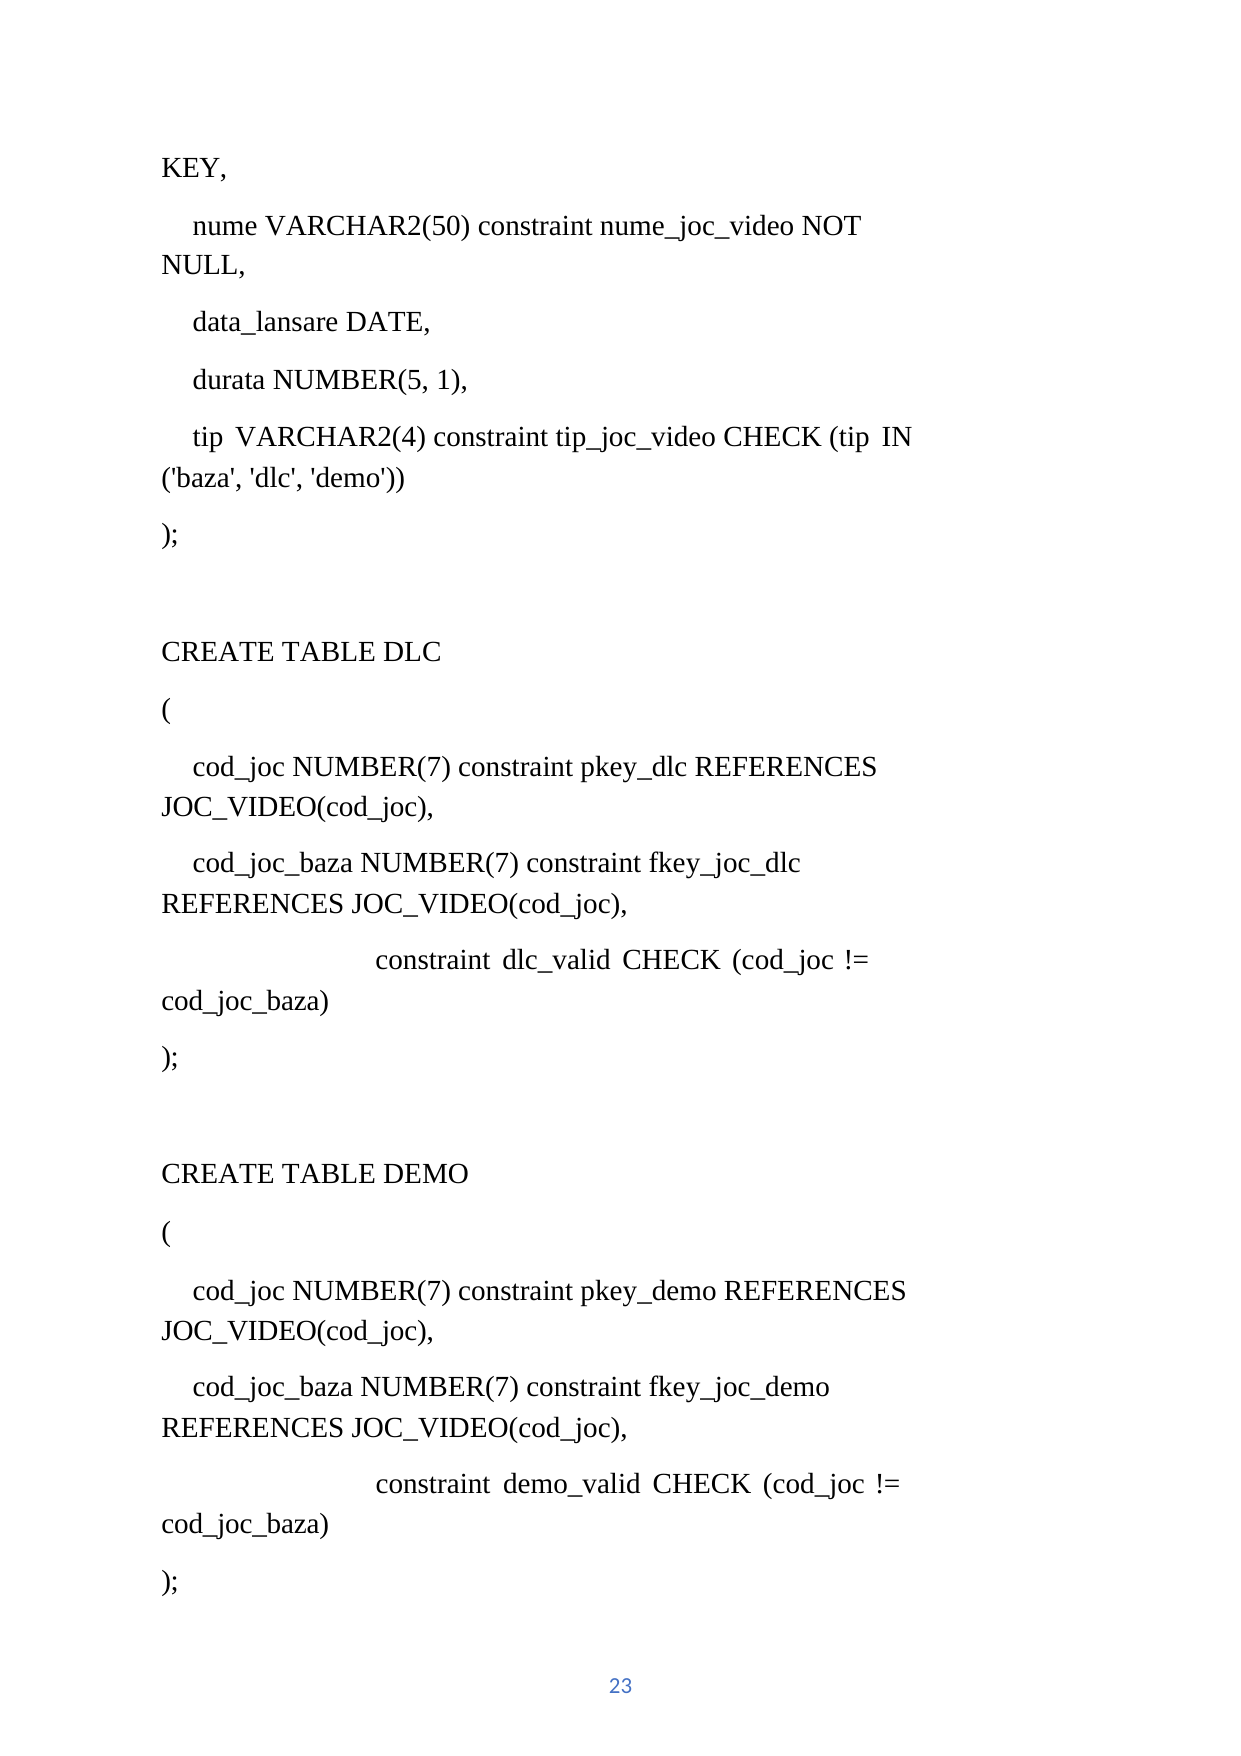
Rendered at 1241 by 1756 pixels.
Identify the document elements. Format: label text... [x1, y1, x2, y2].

text cod_joc NUMBER(7) constraint pkey_dlc REFERENCES JOC_VIDEO(cod_joc), [161, 749, 1088, 823]
text constraint demo_valid CHECK (cod_joc != [171, 1466, 1105, 1499]
text cod_joc_baza) [161, 1507, 1228, 1540]
text CREATE TABLE DLC ( [161, 634, 450, 724]
text ); [161, 1563, 1228, 1597]
text KEY, [161, 151, 1228, 184]
text tip VARCHAR2(4) constraint tip_joc_video CHECK (tip IN ('baza', 'dlc', 'demo')) [161, 419, 943, 493]
text CREATE TABLE DEMO ( [161, 1157, 477, 1248]
text nume VARCHAR2(50) constraint nume_joc_video NOT NULL, [161, 208, 943, 281]
text ); [161, 516, 1228, 550]
text cod_joc_baza NUMBER(7) constraint fkey_joc_demo REFERENCES JOC_VIDEO(cod_joc), [161, 1369, 943, 1443]
text cod_joc_baza NUMBER(7) constraint fkey_joc_dlc REFERENCES JOC_VIDEO(cod_joc), [161, 845, 943, 919]
text cod_joc_baza) [161, 983, 1228, 1016]
text ); [161, 1039, 1228, 1073]
text cod_joc NUMBER(7) constraint pkey_demo REFERENCES JOC_VIDEO(cod_joc), [161, 1273, 1088, 1347]
text constraint dlc_valid CHECK (cod_joc != [171, 942, 1074, 976]
text data_lansare DATE, durata NUMBER(5, 1), [192, 304, 477, 395]
